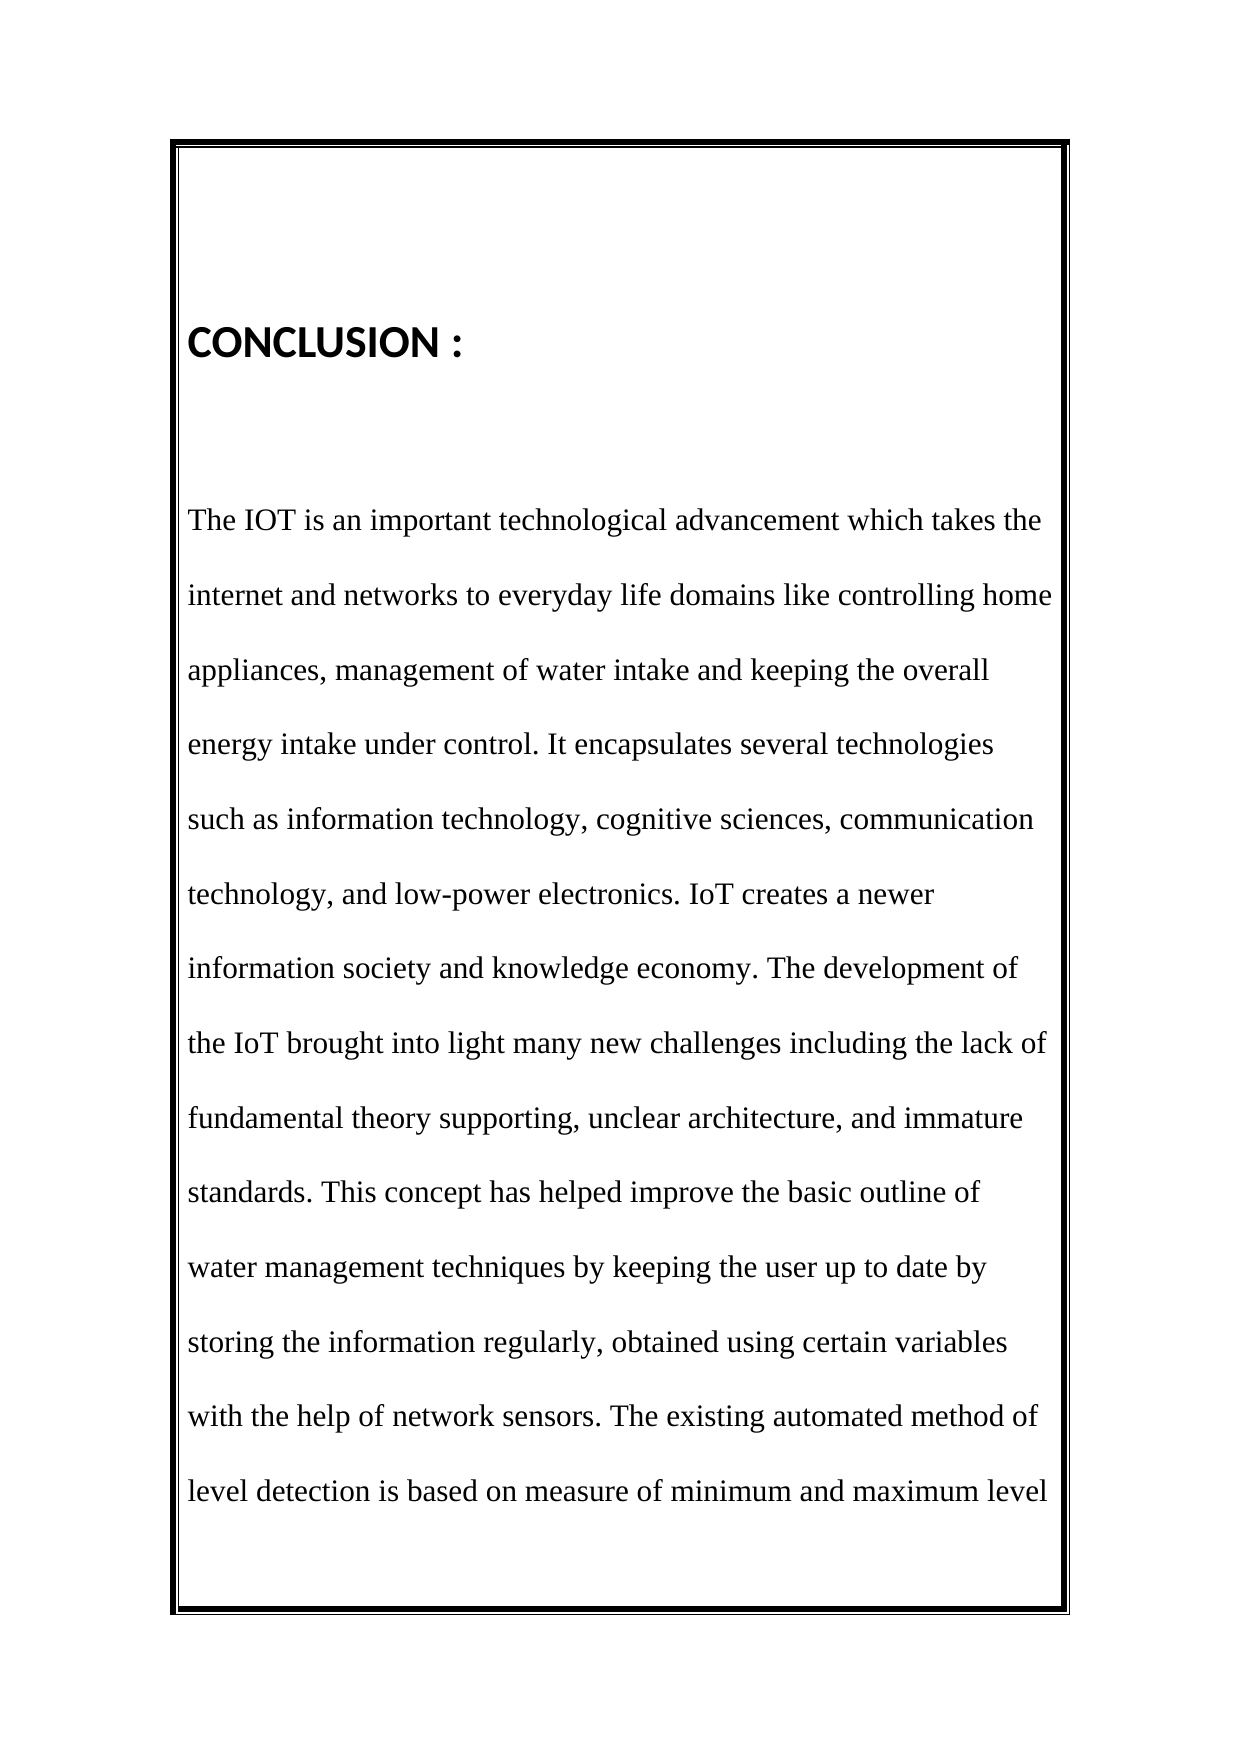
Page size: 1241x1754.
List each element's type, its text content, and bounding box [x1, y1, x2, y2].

subtitle CONCLUSION : [187, 309, 1053, 374]
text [187, 487, 1053, 1523]
